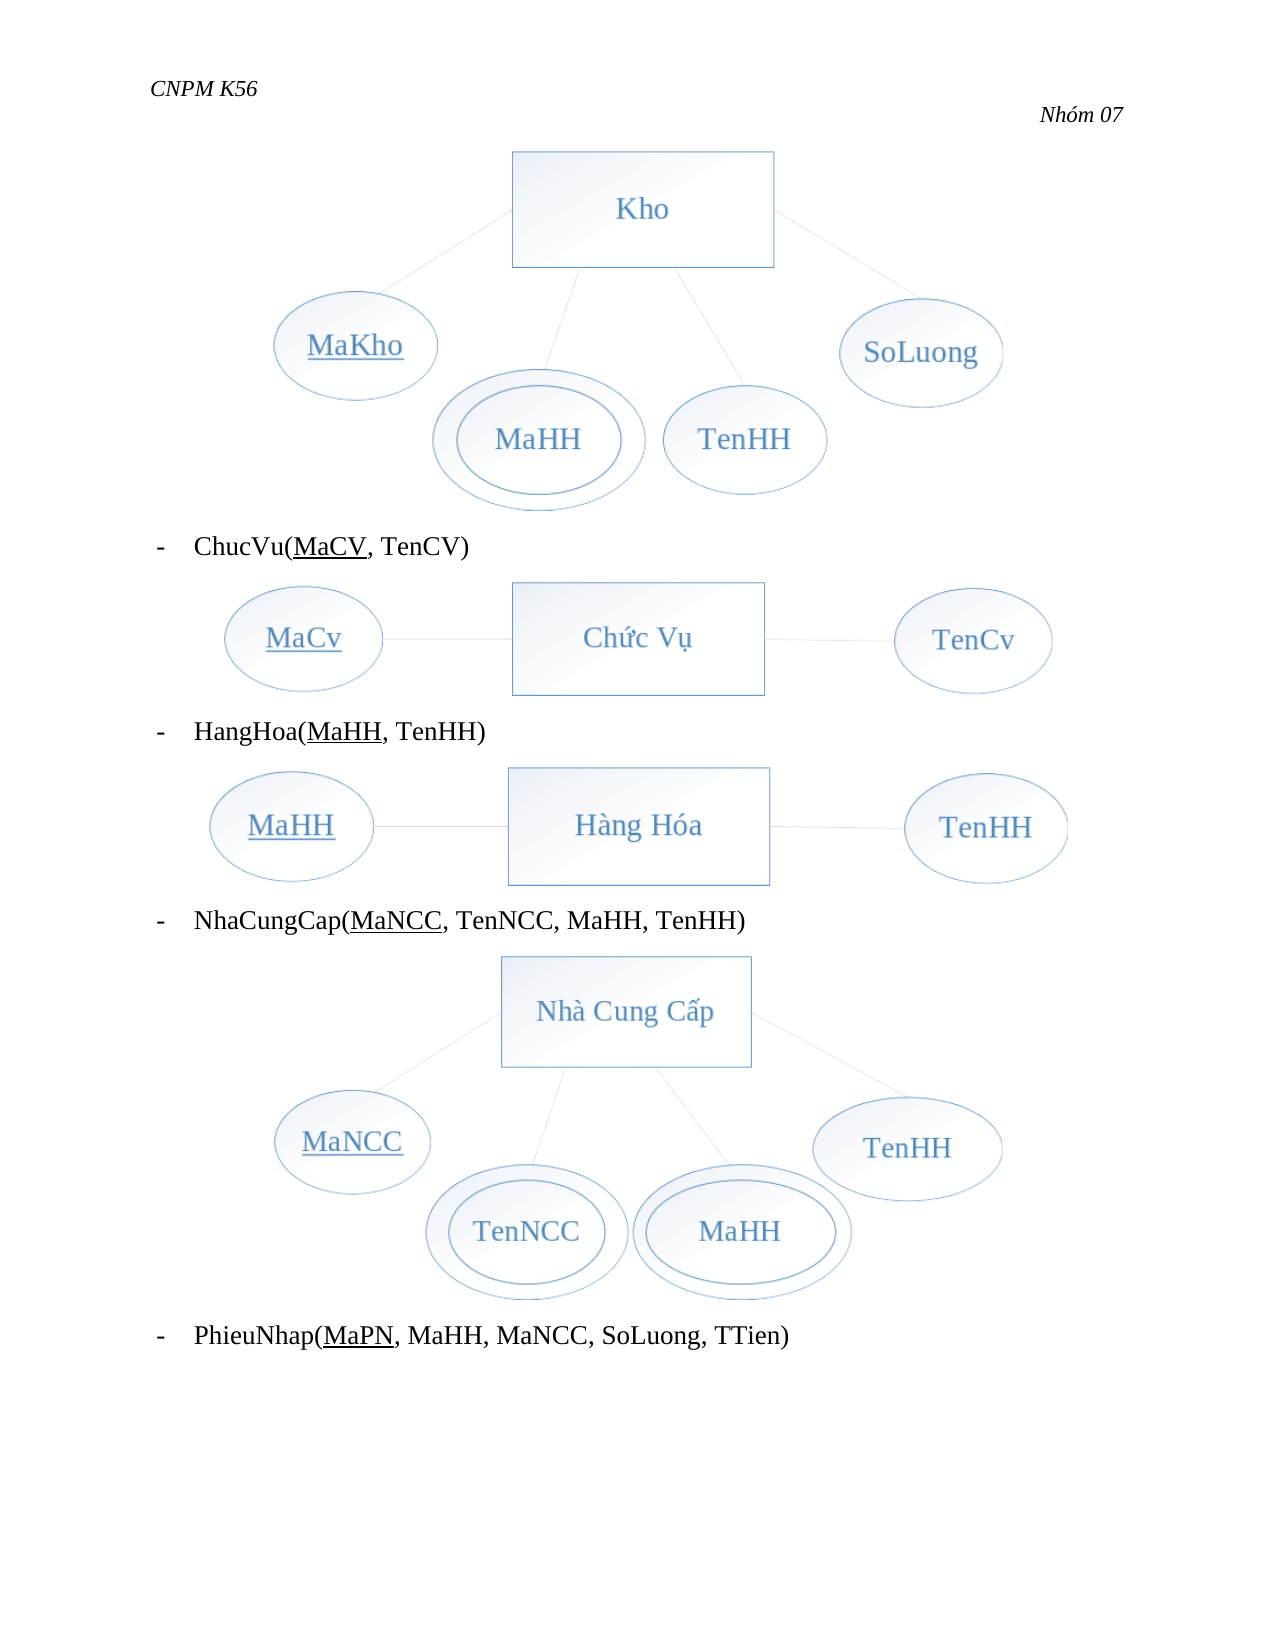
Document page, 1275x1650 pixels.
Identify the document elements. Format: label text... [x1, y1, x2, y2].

list NhaCungCap(MaNCC, TenNCC, MaHH, TenHH) [156, 904, 1125, 936]
list HangHoa(MaHH, TenHH) [156, 715, 1125, 746]
list PhieuNhap(MaPN, MaHH, MaNCC, SoLuong, TTien) [156, 1319, 1125, 1350]
list ChucVu(MaCV, TenCV) [156, 530, 1125, 561]
